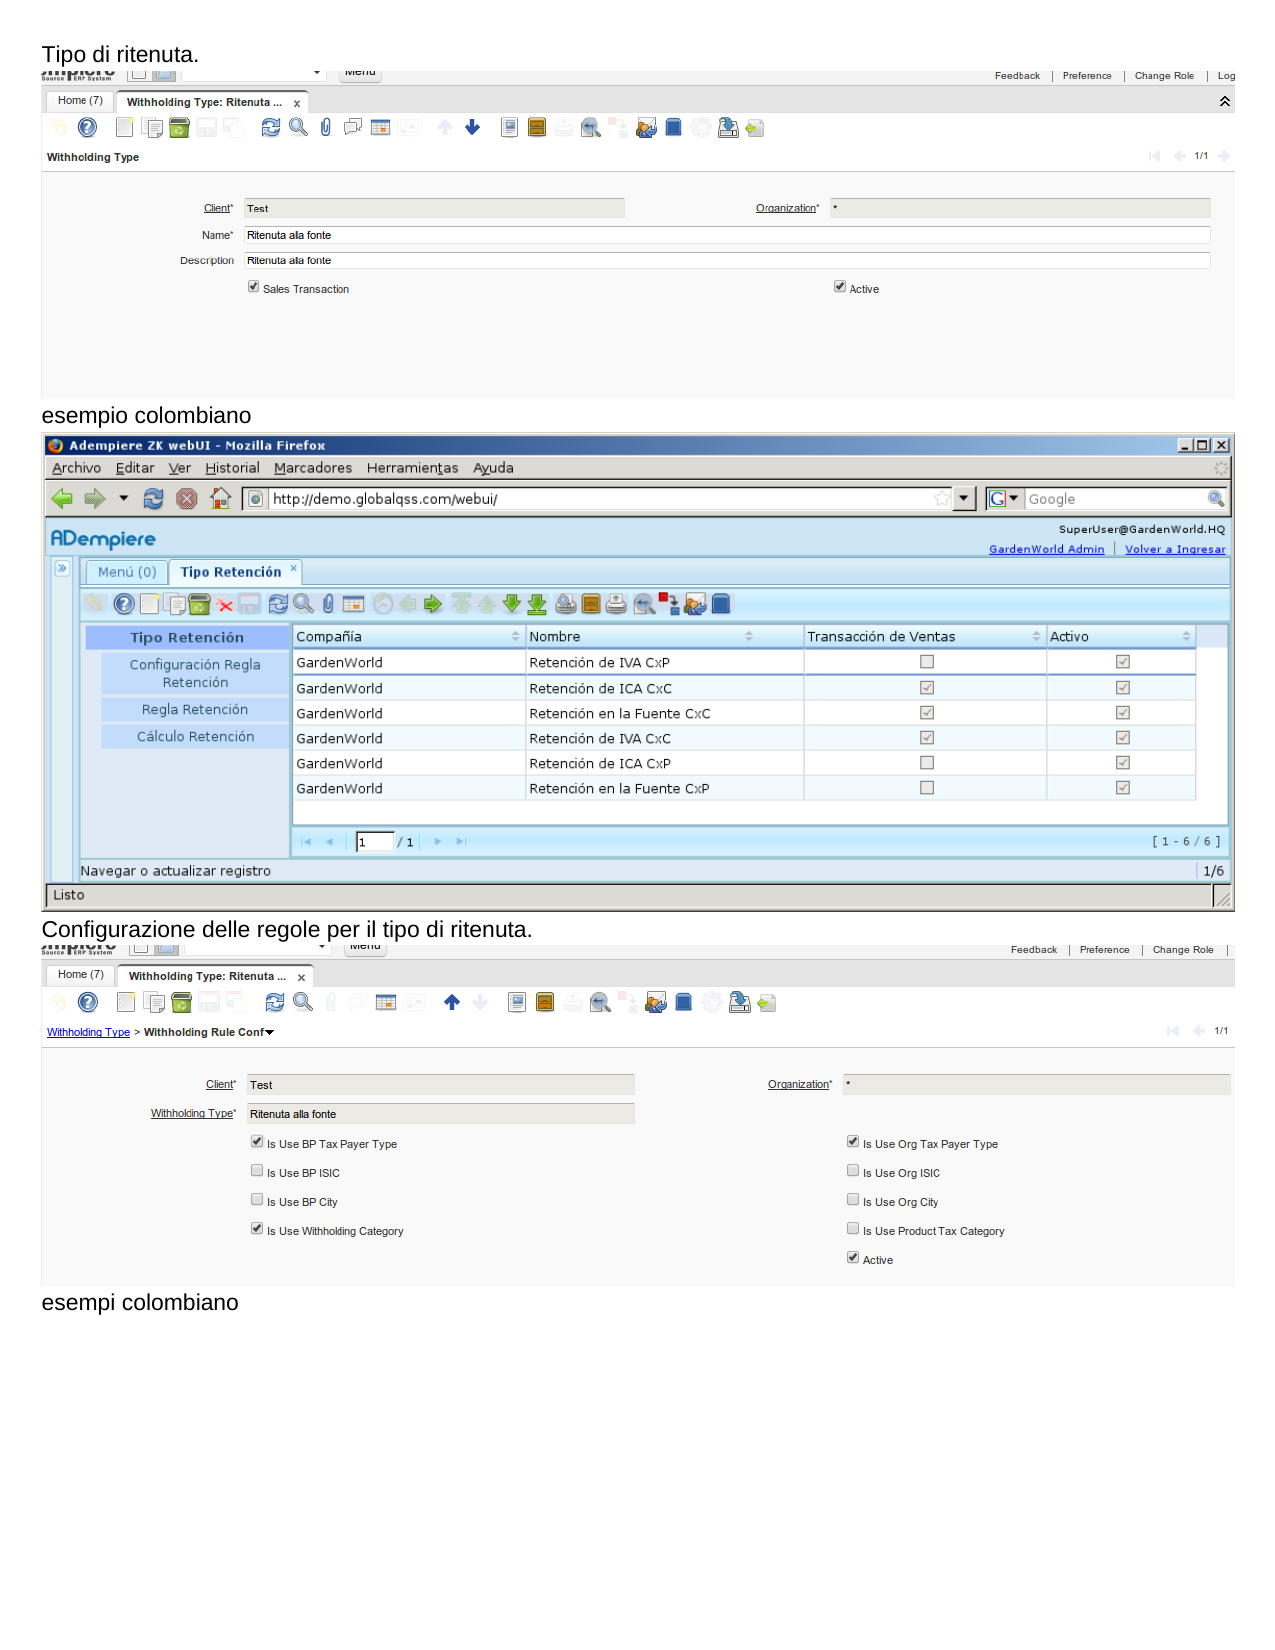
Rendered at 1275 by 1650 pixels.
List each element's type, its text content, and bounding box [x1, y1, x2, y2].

text Configurazione delle regole per il tipo di ritenuta. [41, 916, 1234, 942]
text esempio colombiano [41, 402, 1234, 429]
text Tipo di ritenuta. [41, 41, 1234, 68]
text esempi colombiano [41, 1289, 1234, 1316]
picture [41, 432, 1235, 912]
picture [41, 945, 1235, 1286]
picture [41, 71, 1235, 399]
